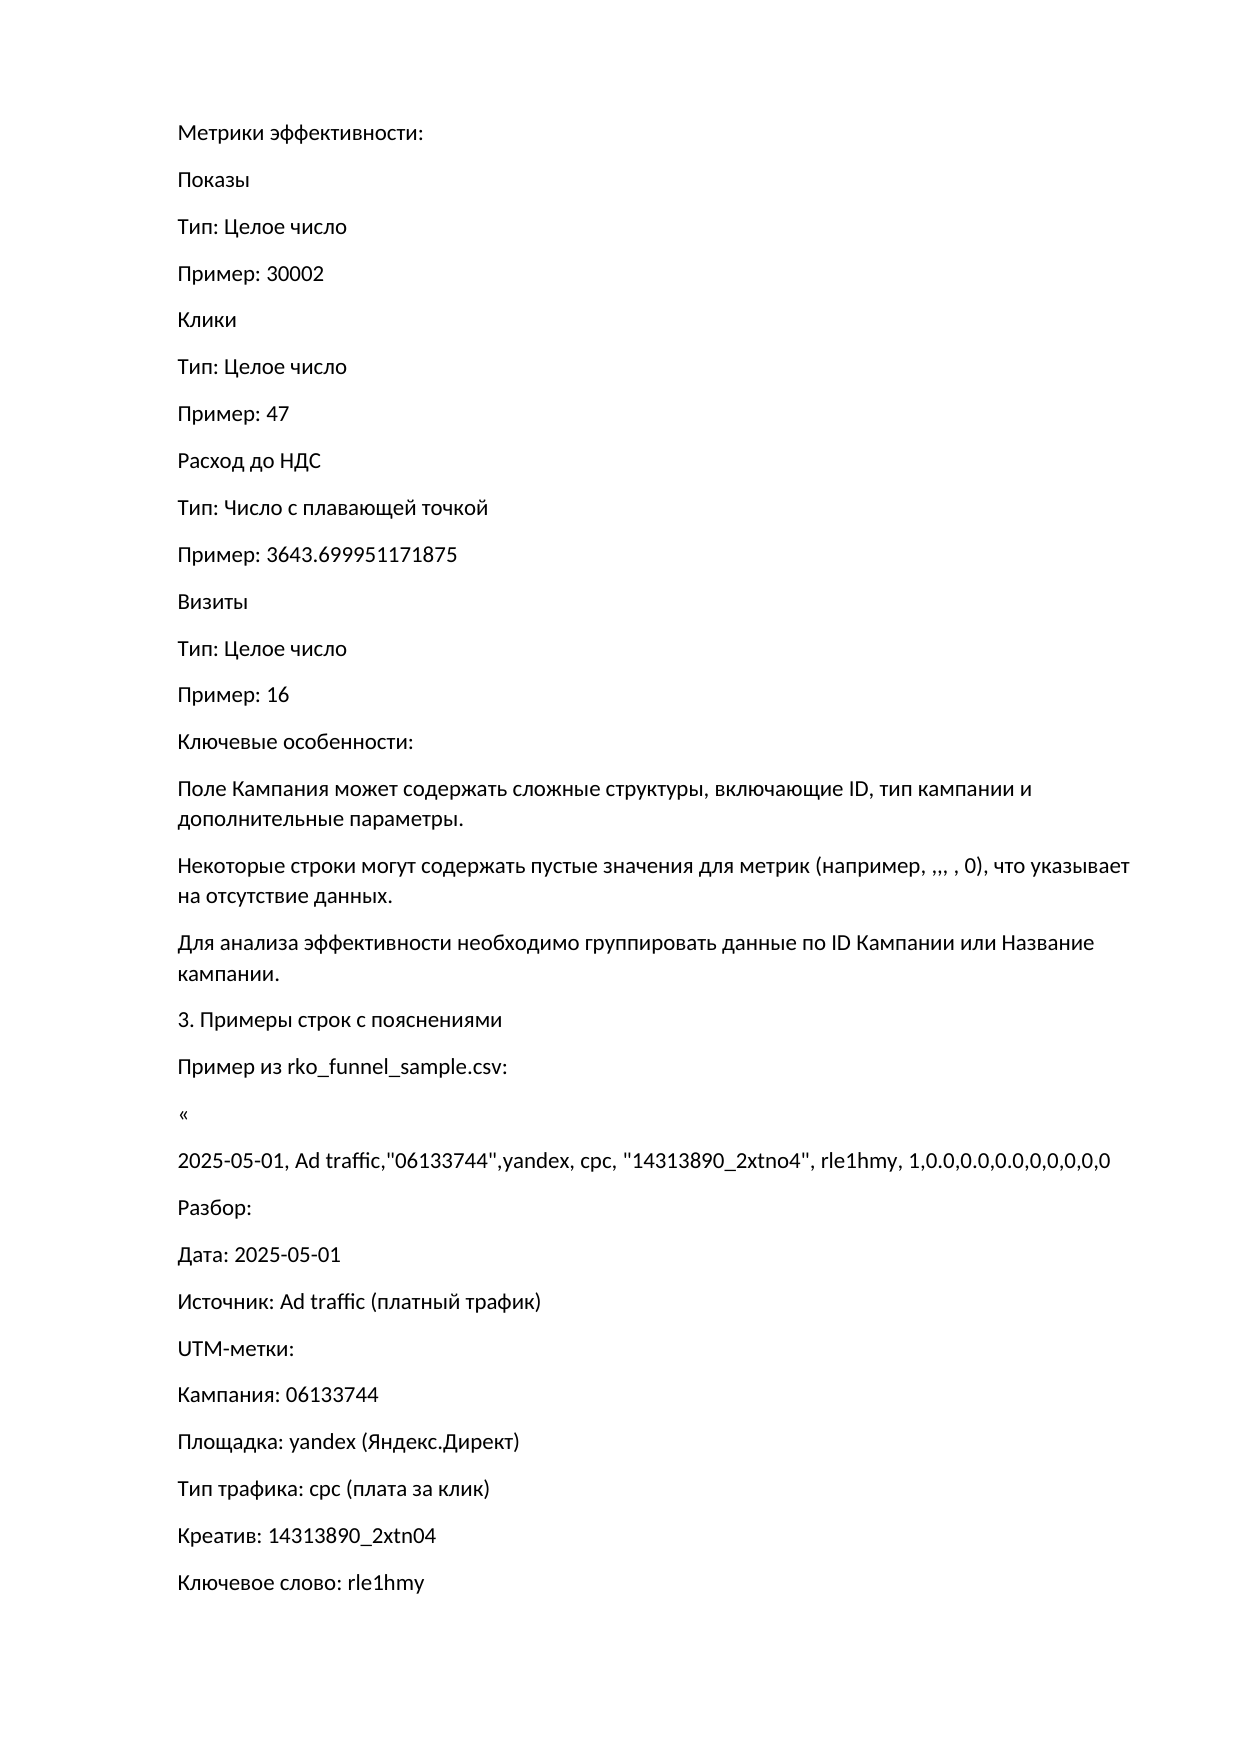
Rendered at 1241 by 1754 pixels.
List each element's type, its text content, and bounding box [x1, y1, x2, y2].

text ﻿﻿Источник: Ad traffic (платный трафик) [177, 1287, 1152, 1315]
text ﻿﻿Площадка: yandex (Яндекс.Директ) [177, 1427, 1152, 1456]
text 3. Примеры строк с пояснениями [177, 1006, 1152, 1034]
text ﻿﻿Тип: Целое число [177, 634, 1152, 662]
text ﻿﻿Визиты [177, 587, 1152, 615]
text ﻿﻿Пример: 3643.699951171875 [177, 540, 1152, 568]
text ﻿﻿Пример: 16 [177, 681, 1152, 709]
text ﻿﻿Пример: 47 [177, 399, 1152, 427]
text ﻿﻿Расход до НДС [177, 446, 1152, 474]
text ﻿﻿Для анализа эффективности необходимо группировать данные по ID Кампании или Название кампании. [177, 928, 1152, 987]
text 2025-05-01, Ad traffic,"06133744",yandex, cpc, "14313890_2xtno4", rle1hmy, 1,0.0,0.0,0.0,0,0,0,0,0 [177, 1146, 1152, 1174]
text ﻿﻿Креатив: 14313890_2xtn04 [177, 1521, 1152, 1549]
text ﻿﻿Поле Кампания может содержать сложные структуры, включающие ID, тип кампании и дополнительные параметры. [177, 774, 1152, 833]
text ﻿﻿Тип: Число с плавающей точкой [177, 493, 1152, 521]
text ﻿﻿Клики [177, 306, 1152, 334]
text Ключевые особенности: [177, 727, 1152, 756]
text « [177, 1099, 1152, 1127]
text ﻿﻿Кампания: 06133744 [177, 1381, 1152, 1409]
text ﻿﻿Тип: Целое число [177, 212, 1152, 240]
text ﻿﻿Тип: Целое число [177, 352, 1152, 381]
text ﻿﻿Некоторые строки могут содержать пустые значения для метрик (например, ,,, , 0), что указывает на отсутствие данных. [177, 851, 1152, 910]
text ﻿﻿Тип трафика: срс (плата за клик) [177, 1474, 1152, 1502]
text ﻿﻿Разбор: [177, 1193, 1152, 1221]
text ﻿﻿Пример: 30002 [177, 259, 1152, 287]
text Метрики эффективности: [177, 118, 1152, 146]
text ﻿﻿UTM-метки: [177, 1334, 1152, 1362]
text Пример из rko_funnel_sample.csv: [177, 1052, 1152, 1081]
text ﻿﻿Ключевое слово: rle1hmy [177, 1568, 1152, 1596]
text ﻿﻿Дата: 2025-05-01 [177, 1240, 1152, 1268]
text ﻿﻿Показы [177, 165, 1152, 193]
